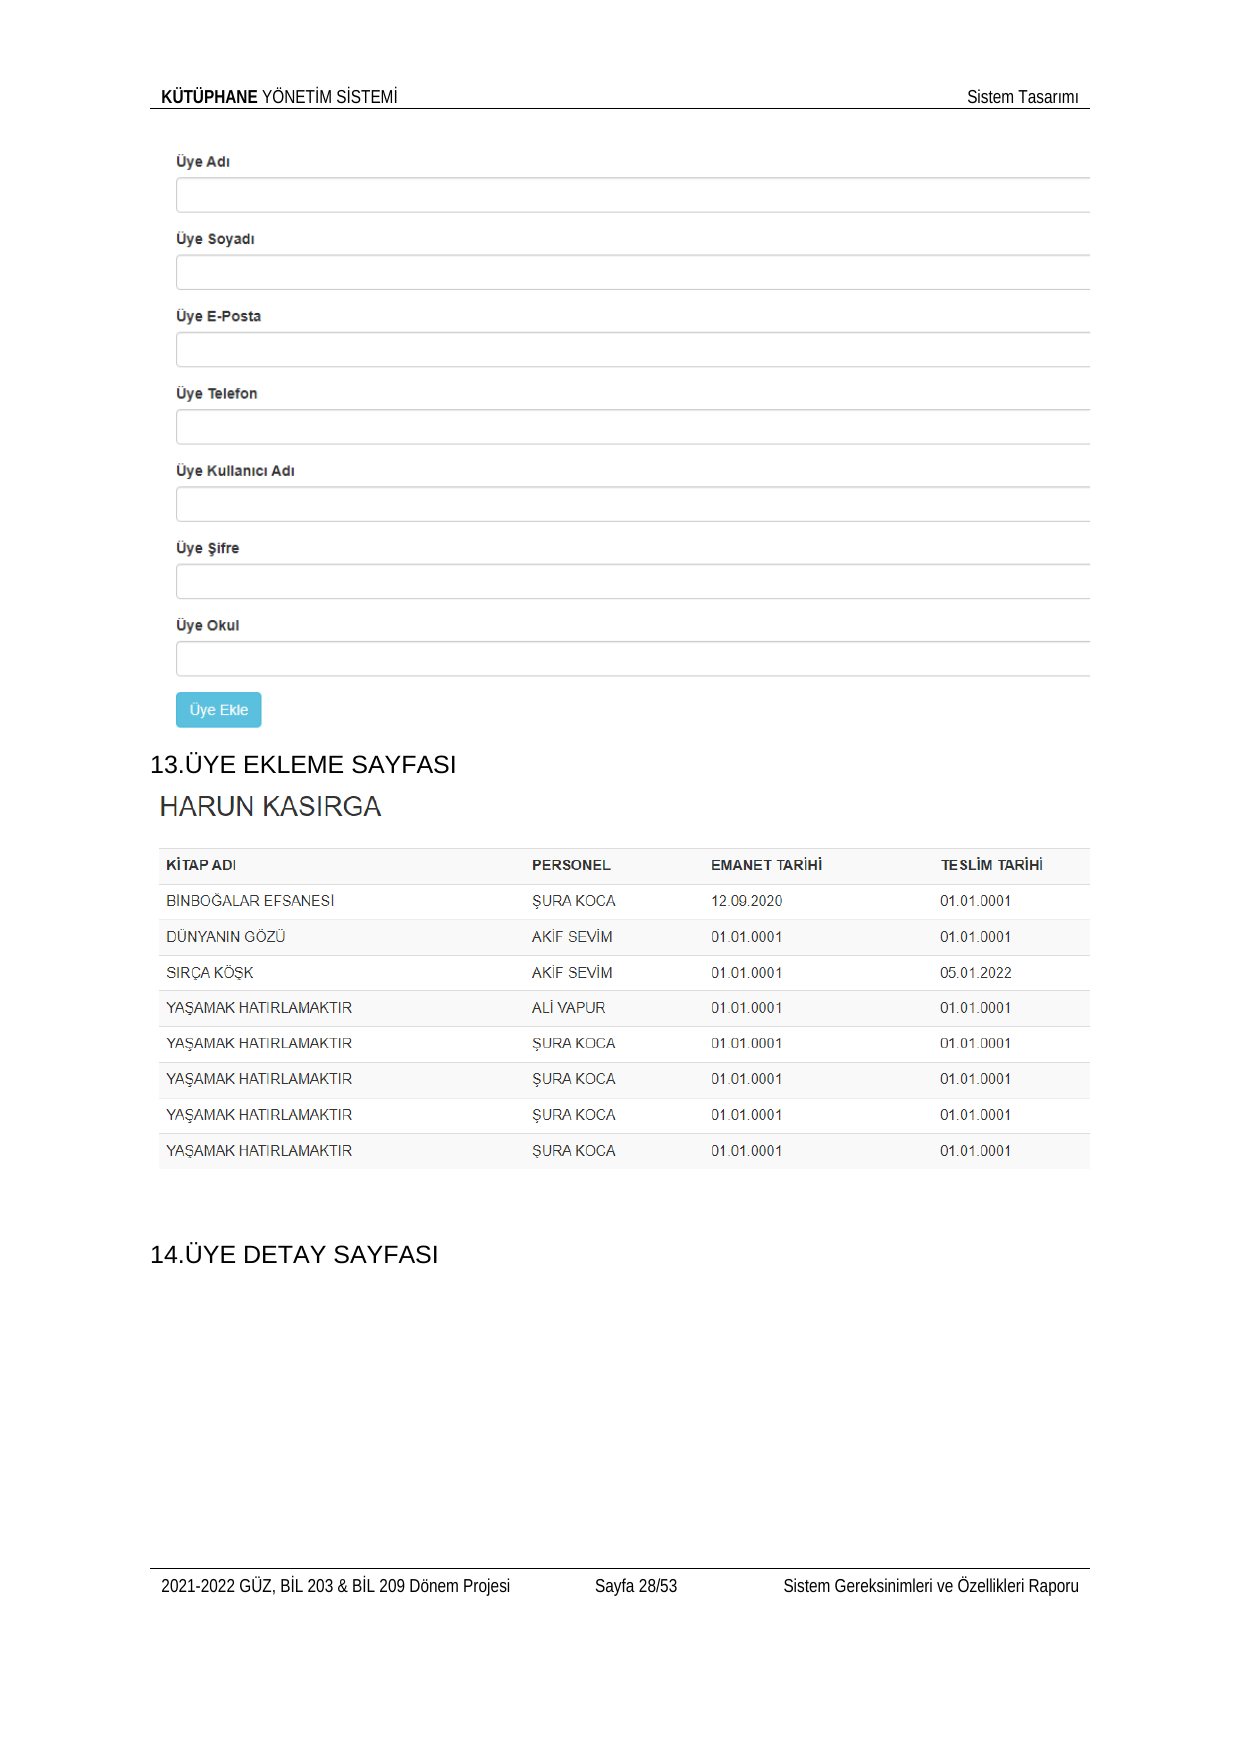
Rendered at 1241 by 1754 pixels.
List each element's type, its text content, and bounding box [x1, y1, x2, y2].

picture [150, 150, 1091, 736]
text 13.ÜYE EKLEME SAYFASI [150, 749, 1090, 778]
text 14.ÜYE DETAY SAYFASI [150, 1240, 1090, 1269]
picture [150, 792, 1091, 1226]
